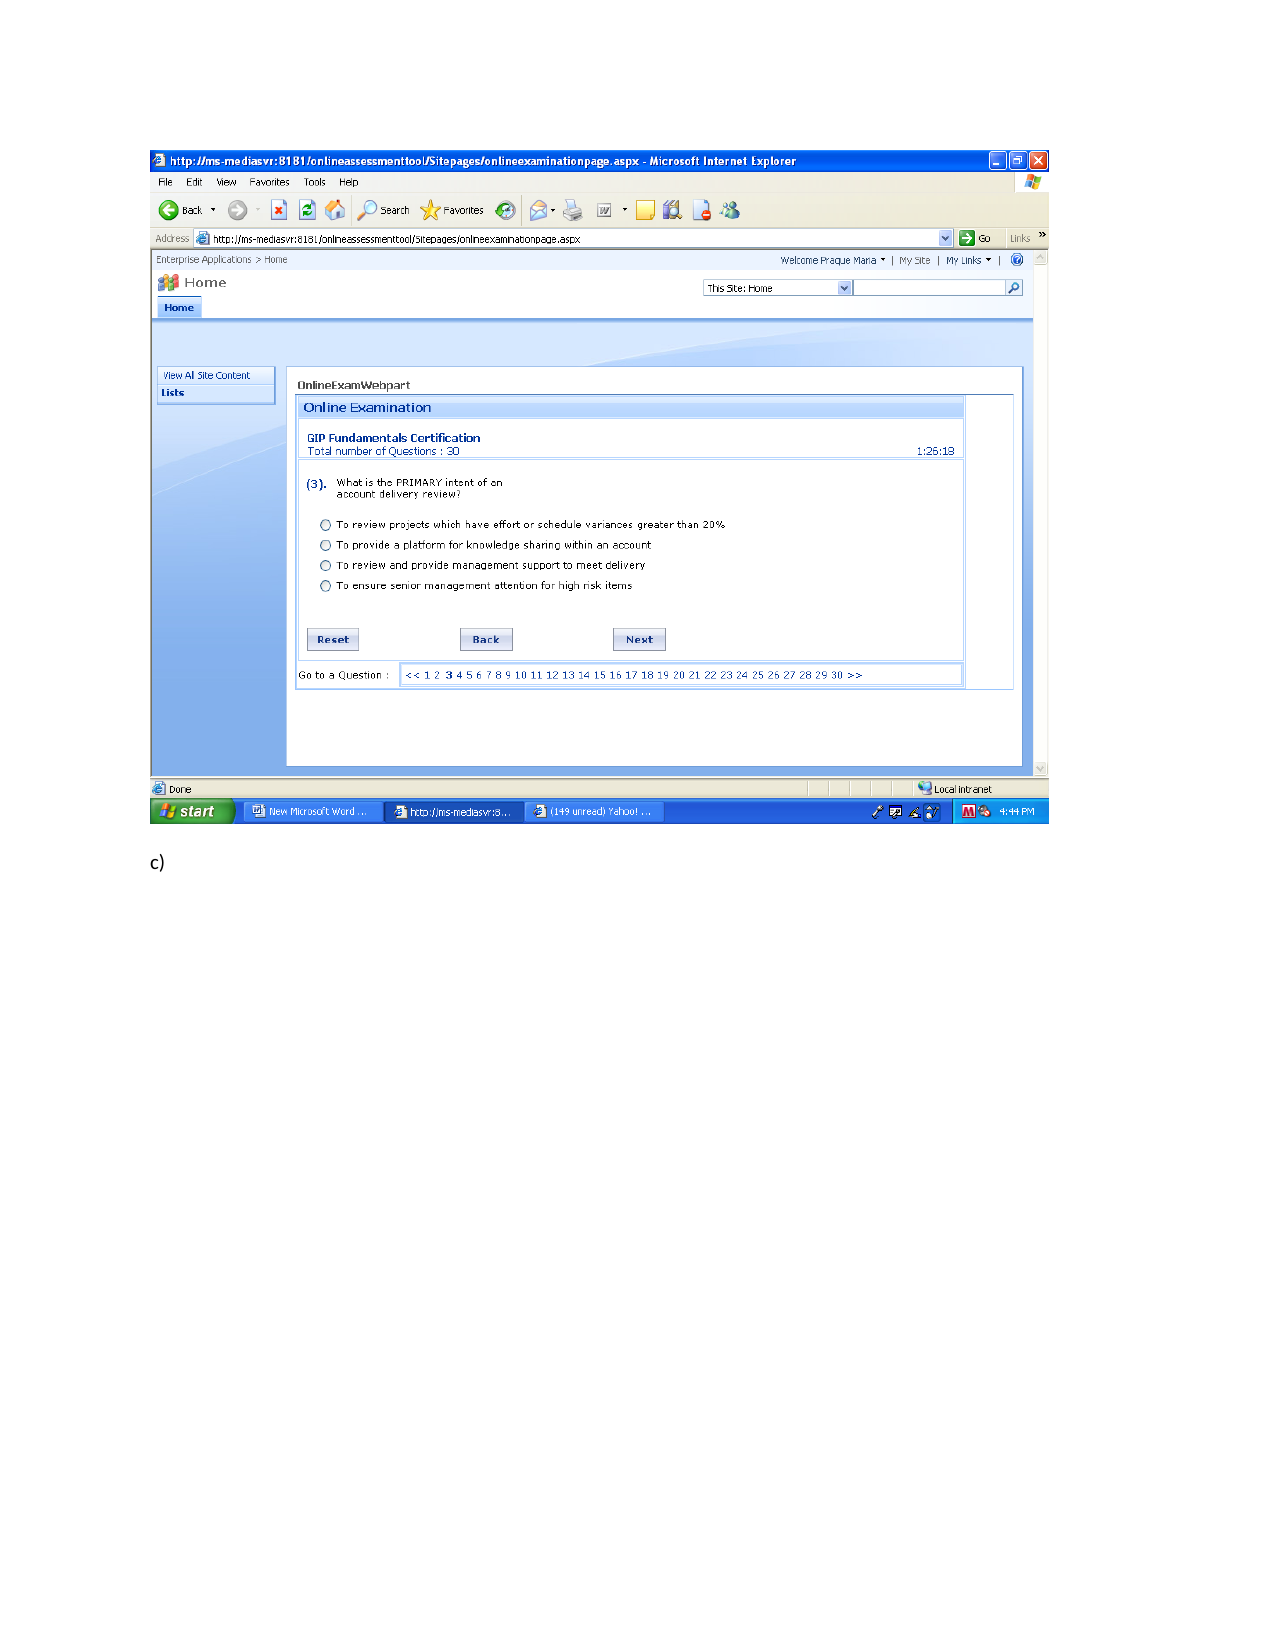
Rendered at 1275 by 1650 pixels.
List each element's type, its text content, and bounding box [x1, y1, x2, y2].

picture [150, 150, 1049, 824]
text c) [150, 849, 1125, 874]
